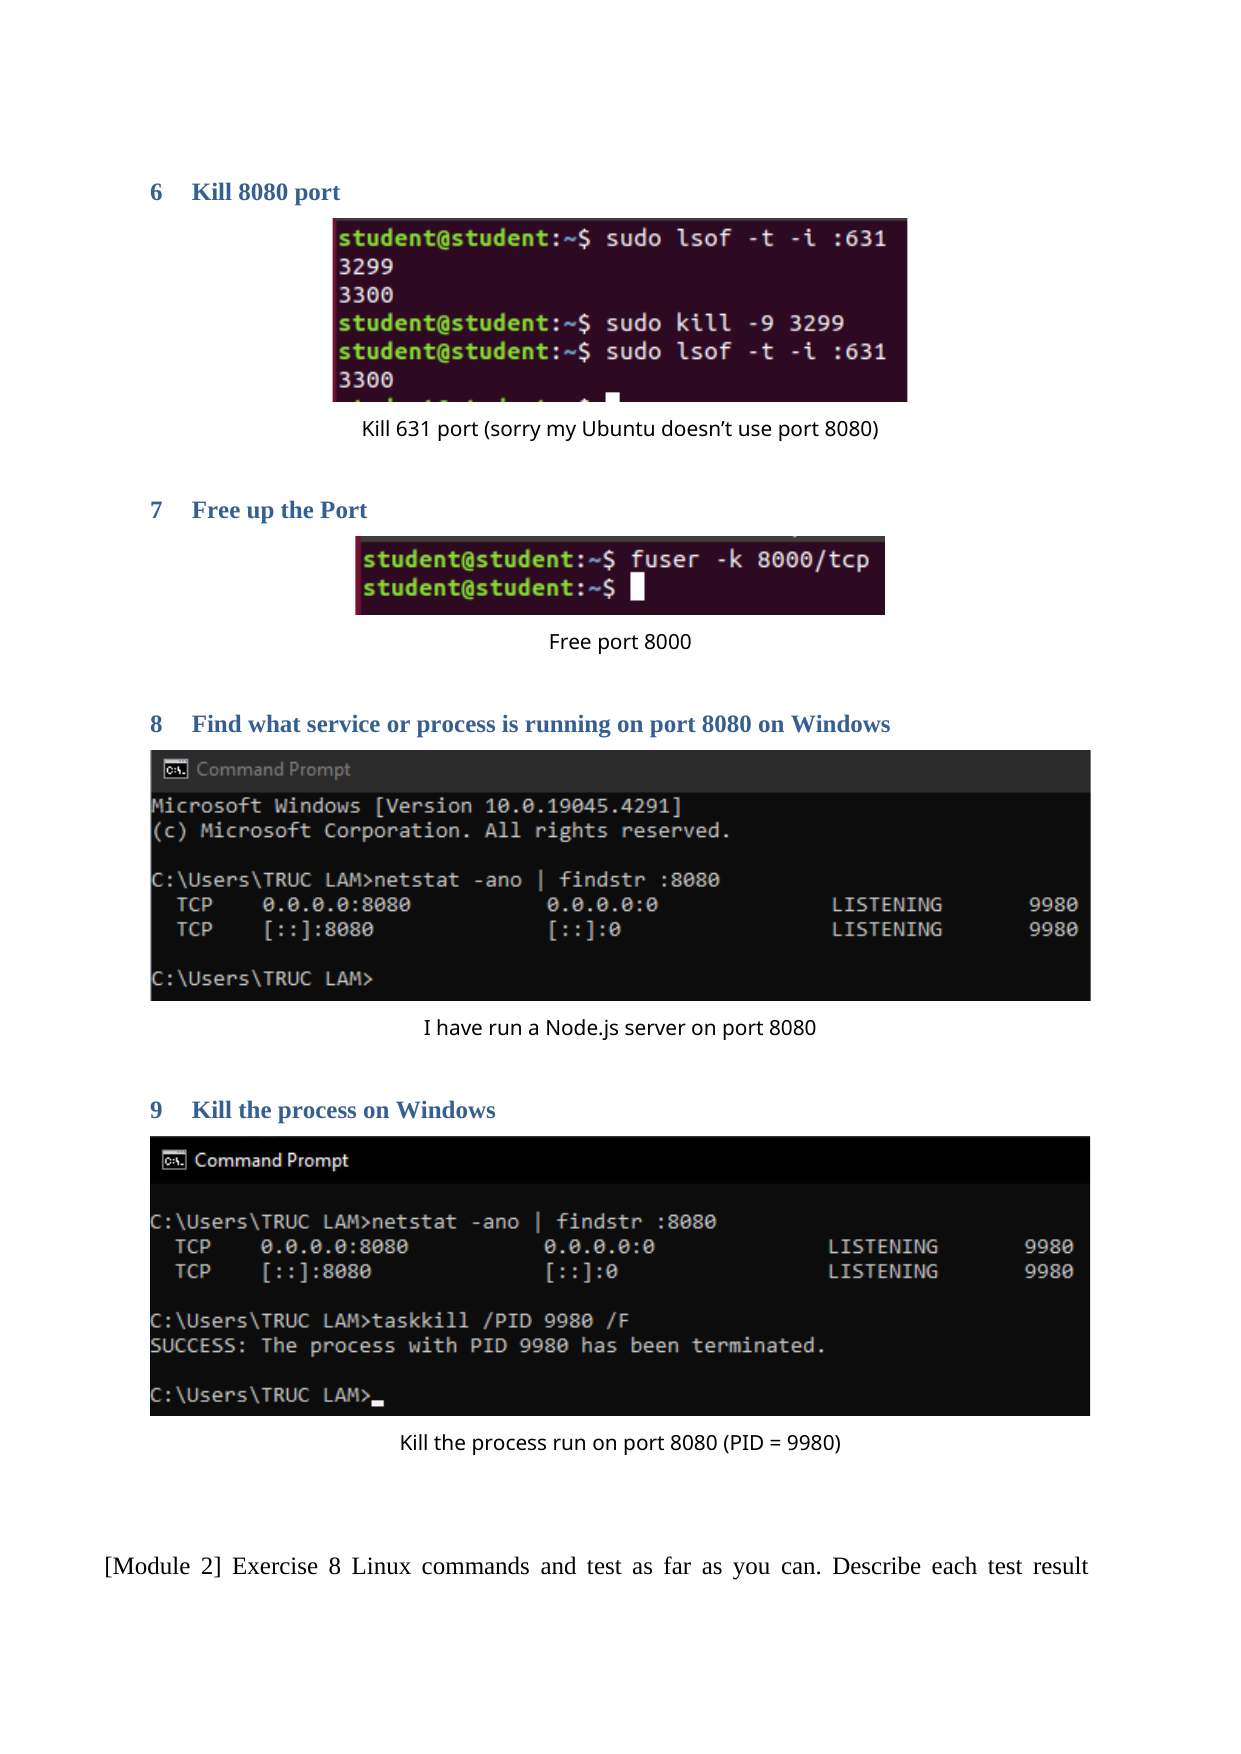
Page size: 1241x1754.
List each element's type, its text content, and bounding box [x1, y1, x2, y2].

text I have run a Node.js server on port 8080 [150, 1013, 1090, 1042]
subtitle Kill the process on Windows [150, 1095, 1090, 1124]
picture [150, 750, 1091, 1001]
text Free port 8000 [150, 627, 1090, 656]
picture [332, 218, 908, 402]
picture [355, 536, 885, 615]
subtitle Find what service or process is running on port 8080 on Windows [150, 709, 1090, 738]
subtitle Kill 8080 port [150, 177, 1090, 206]
text Kill the process run on port 8080 (PID = 9980) [150, 1428, 1090, 1456]
text Kill 631 port (sorry my Ubuntu doesn’t use port 8080) [150, 414, 1090, 442]
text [104, 1551, 1090, 1580]
subtitle Free up the Port [150, 496, 1090, 524]
picture [150, 1136, 1091, 1416]
